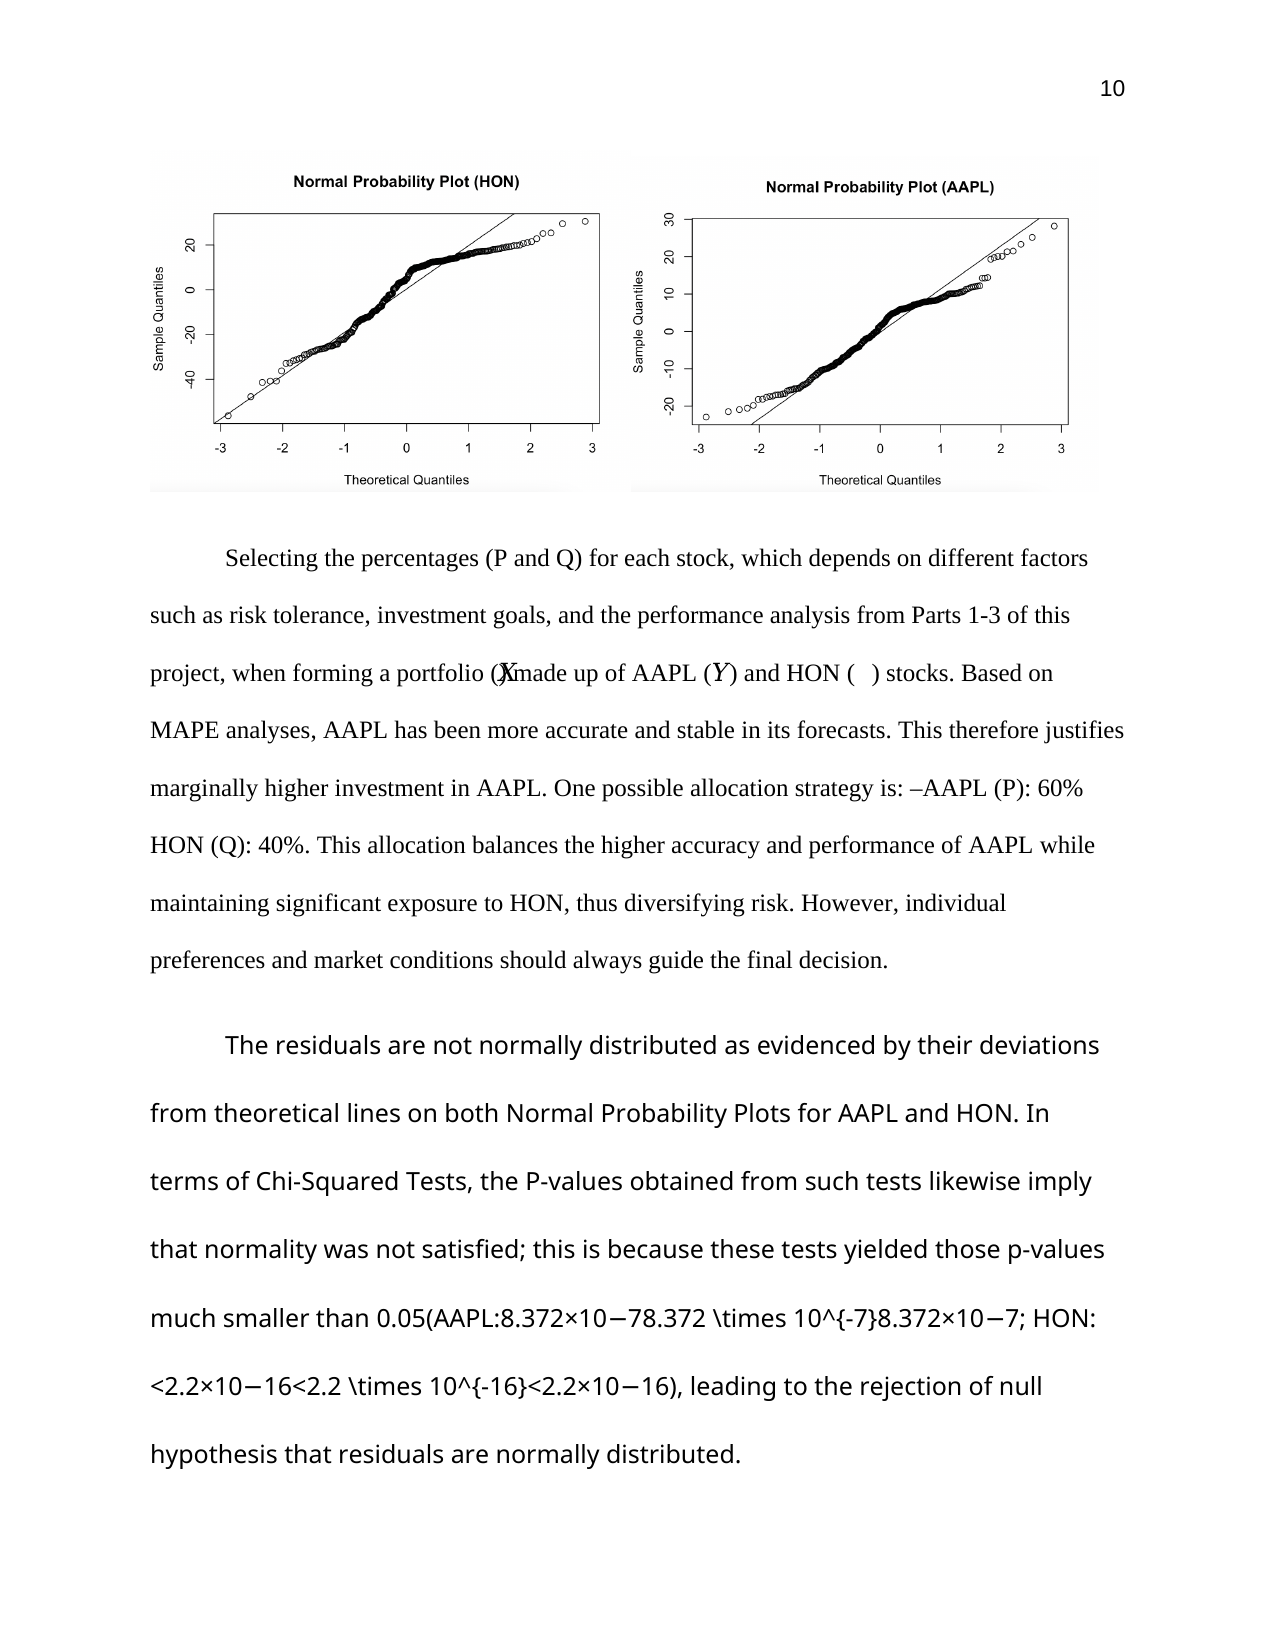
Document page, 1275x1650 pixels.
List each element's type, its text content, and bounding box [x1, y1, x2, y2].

text Selecting the percentages (P and Q) for each stock, which depends on different factors such as risk tolerance, investment goals, and the performance analysis from Parts 1-3 of this project, when forming a portfolio (𝜋) made up of AAPL (𝑋) and HON (𝑌) stocks. Based on MAPE analyses, AAPL has been more accurate and stable in its forecasts. This therefore justifies marginally higher investment in AAPL. One possible allocation strategy is: –AAPL (P): 60% HON (Q): 40%. This allocation balances the higher accuracy and performance of AAPL while maintaining significant exposure to HON, thus diversifying risk. However, individual preferences and market conditions should always guide the final decision. [150, 543, 1125, 974]
picture [150, 150, 1099, 492]
text The residuals are not normally distributed as evidenced by their deviations from theoretical lines on both Normal Probability Plots for AAPL and HON. In terms of Chi-Squared Tests, the P-values obtained from such tests likewise imply that normality was not satisfied; this is because these tests yielded those p-values much smaller than 0.05(AAPL:8.372×10−78.372 \times 10^{-7}8.372×10−7; HON: <2.2×10−16<2.2 \times 10^{-16}<2.2×10−16), leading to the rejection of null hypothesis that residuals are normally distributed. [150, 1028, 1125, 1471]
